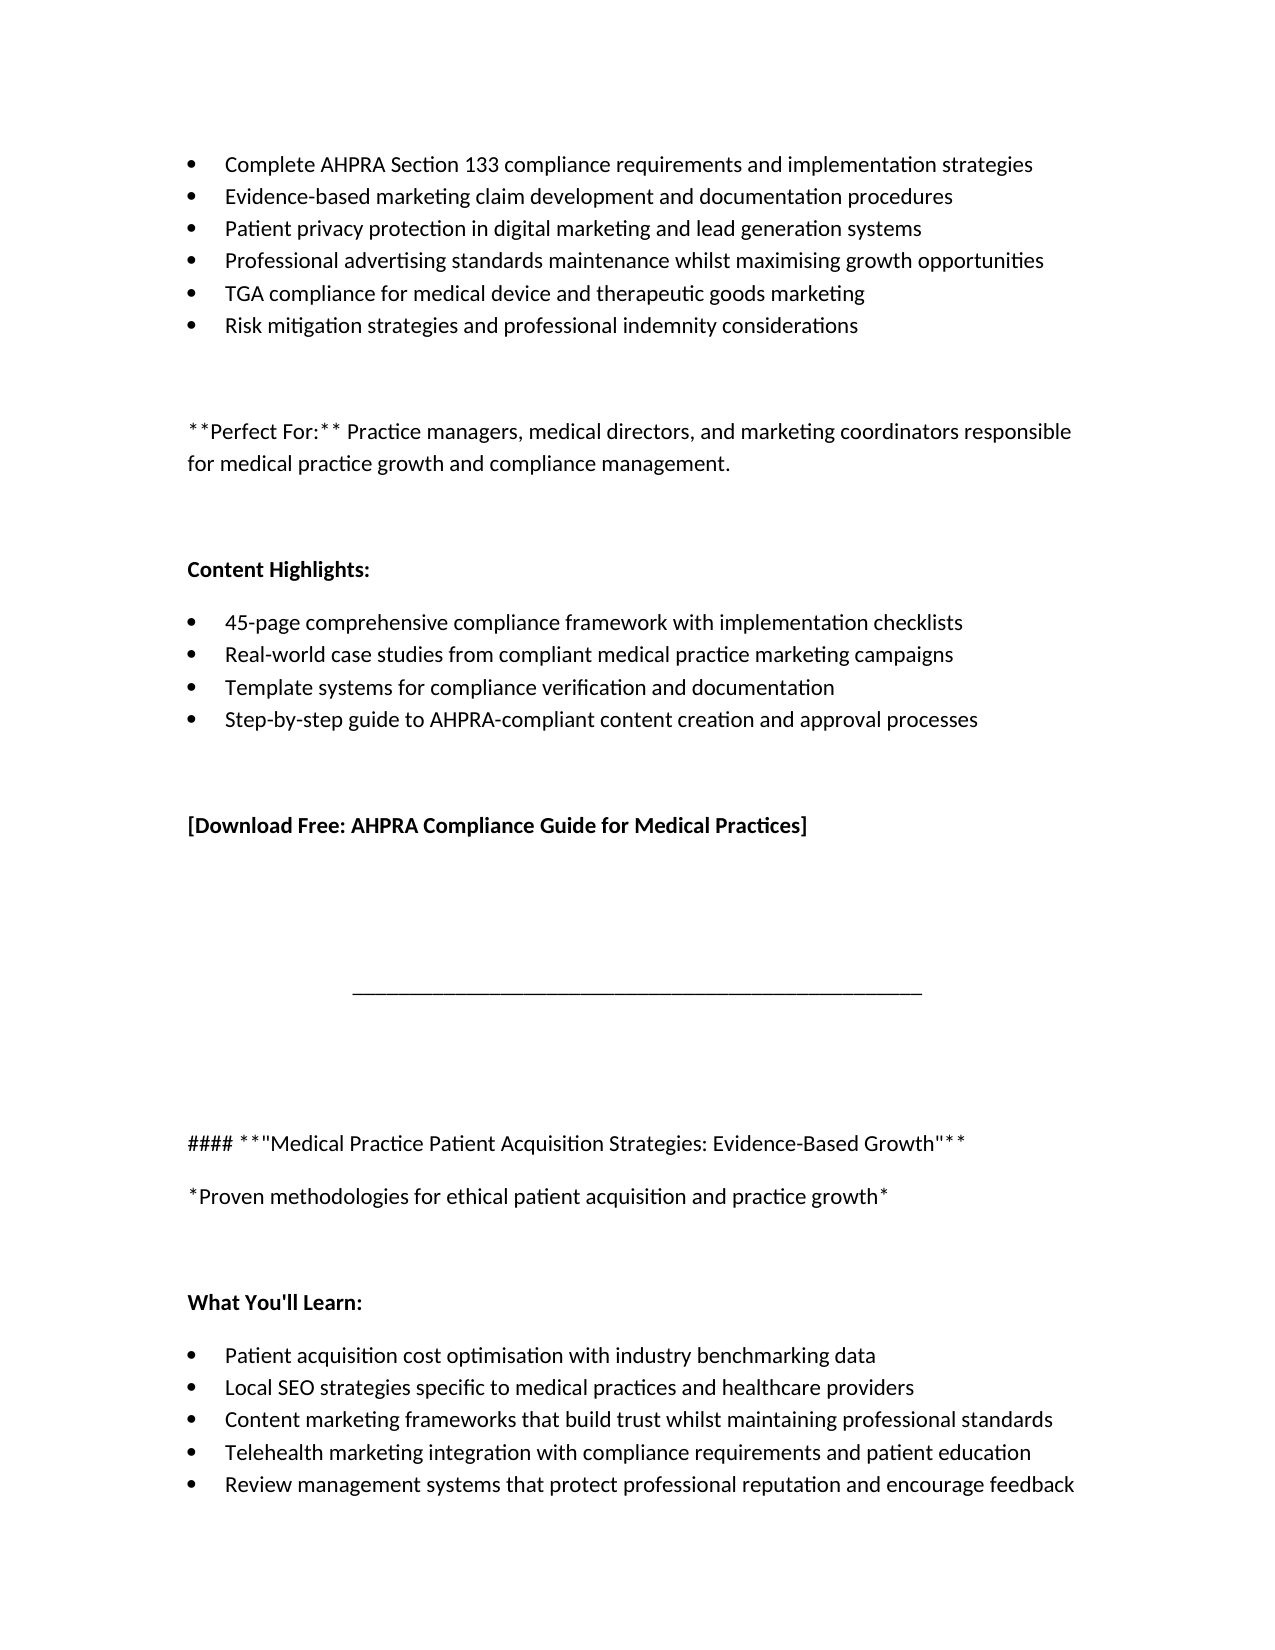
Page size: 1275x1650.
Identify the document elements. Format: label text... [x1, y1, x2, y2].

list Patient privacy protection in digital marketing and lead generation systems [187, 214, 1087, 242]
list TGA compliance for medical device and therapeutic goods marketing [187, 279, 1087, 307]
list Evidence-based marketing claim development and documentation procedures [187, 182, 1087, 210]
list Telehealth marketing integration with compliance requirements and patient education [187, 1438, 1087, 1466]
text *Proven methodologies for ethical patient acquisition and practice growth* [187, 1182, 1087, 1210]
list Professional advertising standards maintenance whilst maximising growth opportunities [187, 247, 1087, 274]
list Risk mitigation strategies and professional indemnity considerations [187, 311, 1087, 339]
list Patient acquisition cost optimisation with industry benchmarking data [187, 1341, 1087, 1369]
text [Download Free: AHPRA Compliance Guide for Medical Practices] [187, 811, 1087, 839]
list Local SEO strategies specific to medical practices and healthcare providers [187, 1373, 1087, 1401]
text __________________________________________________ [187, 970, 1087, 998]
text **Perfect For:** Practice managers, medical directors, and marketing coordinators responsible for medical practice growth and compliance management. [187, 417, 1087, 477]
list Template systems for compliance verification and documentation [187, 673, 1087, 701]
text #### **"Medical Practice Patient Acquisition Strategies: Evidence-Based Growth"** [187, 1129, 1087, 1157]
list Review management systems that protect professional reputation and encourage feedback [187, 1470, 1087, 1498]
text What You'll Learn: [187, 1288, 1087, 1316]
list Real-world case studies from compliant medical practice marketing campaigns [187, 640, 1087, 668]
list 45-page comprehensive compliance framework with implementation checklists [187, 608, 1087, 636]
list Content marketing frameworks that build trust whilst maintaining professional standards [187, 1405, 1087, 1433]
list Step-by-step guide to AHPRA-compliant content creation and approval processes [187, 705, 1087, 733]
text Content Highlights: [187, 555, 1087, 583]
list Complete AHPRA Section 133 compliance requirements and implementation strategies [187, 150, 1087, 178]
